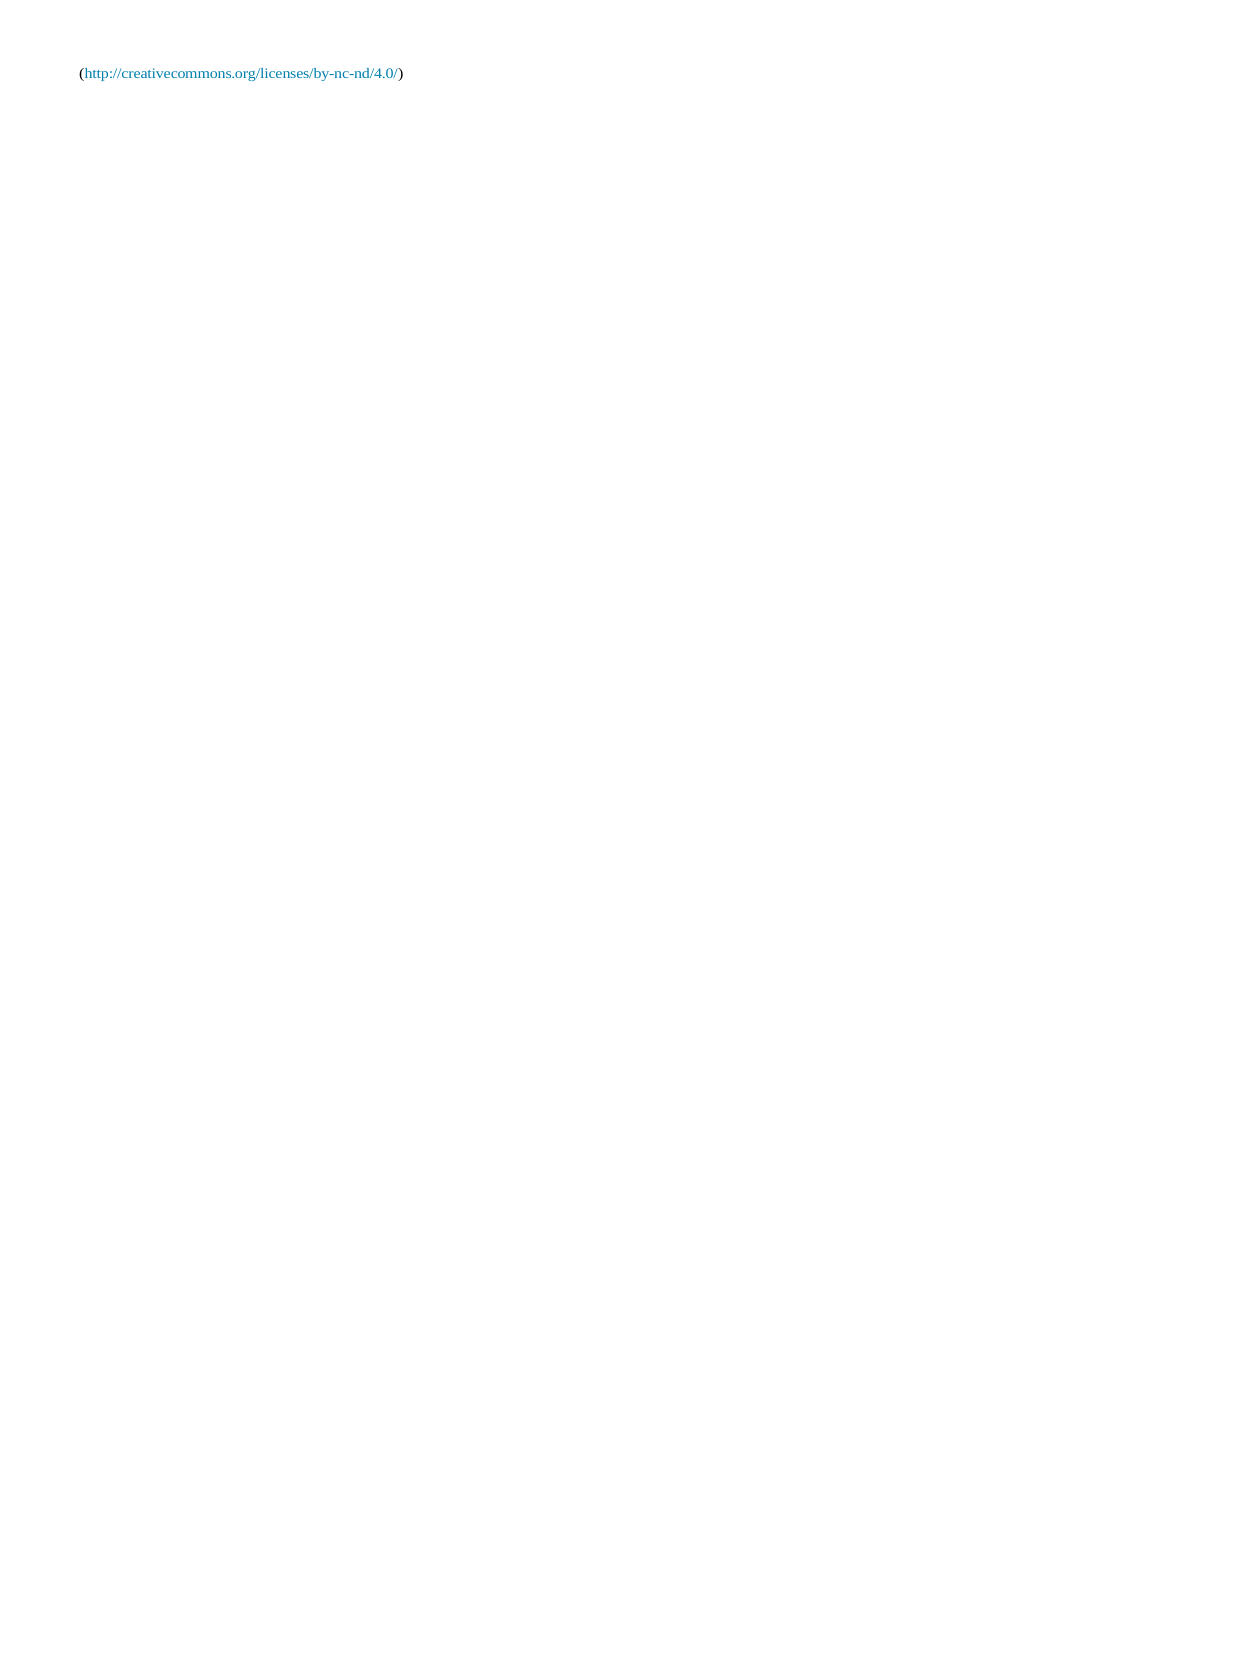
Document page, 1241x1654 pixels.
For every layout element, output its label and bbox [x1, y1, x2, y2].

picture [334, 71, 341, 78]
picture [354, 71, 361, 78]
picture [304, 69, 313, 78]
picture [185, 71, 194, 78]
picture [314, 68, 320, 78]
text [79, 64, 888, 81]
picture [178, 71, 184, 78]
picture [386, 68, 392, 78]
